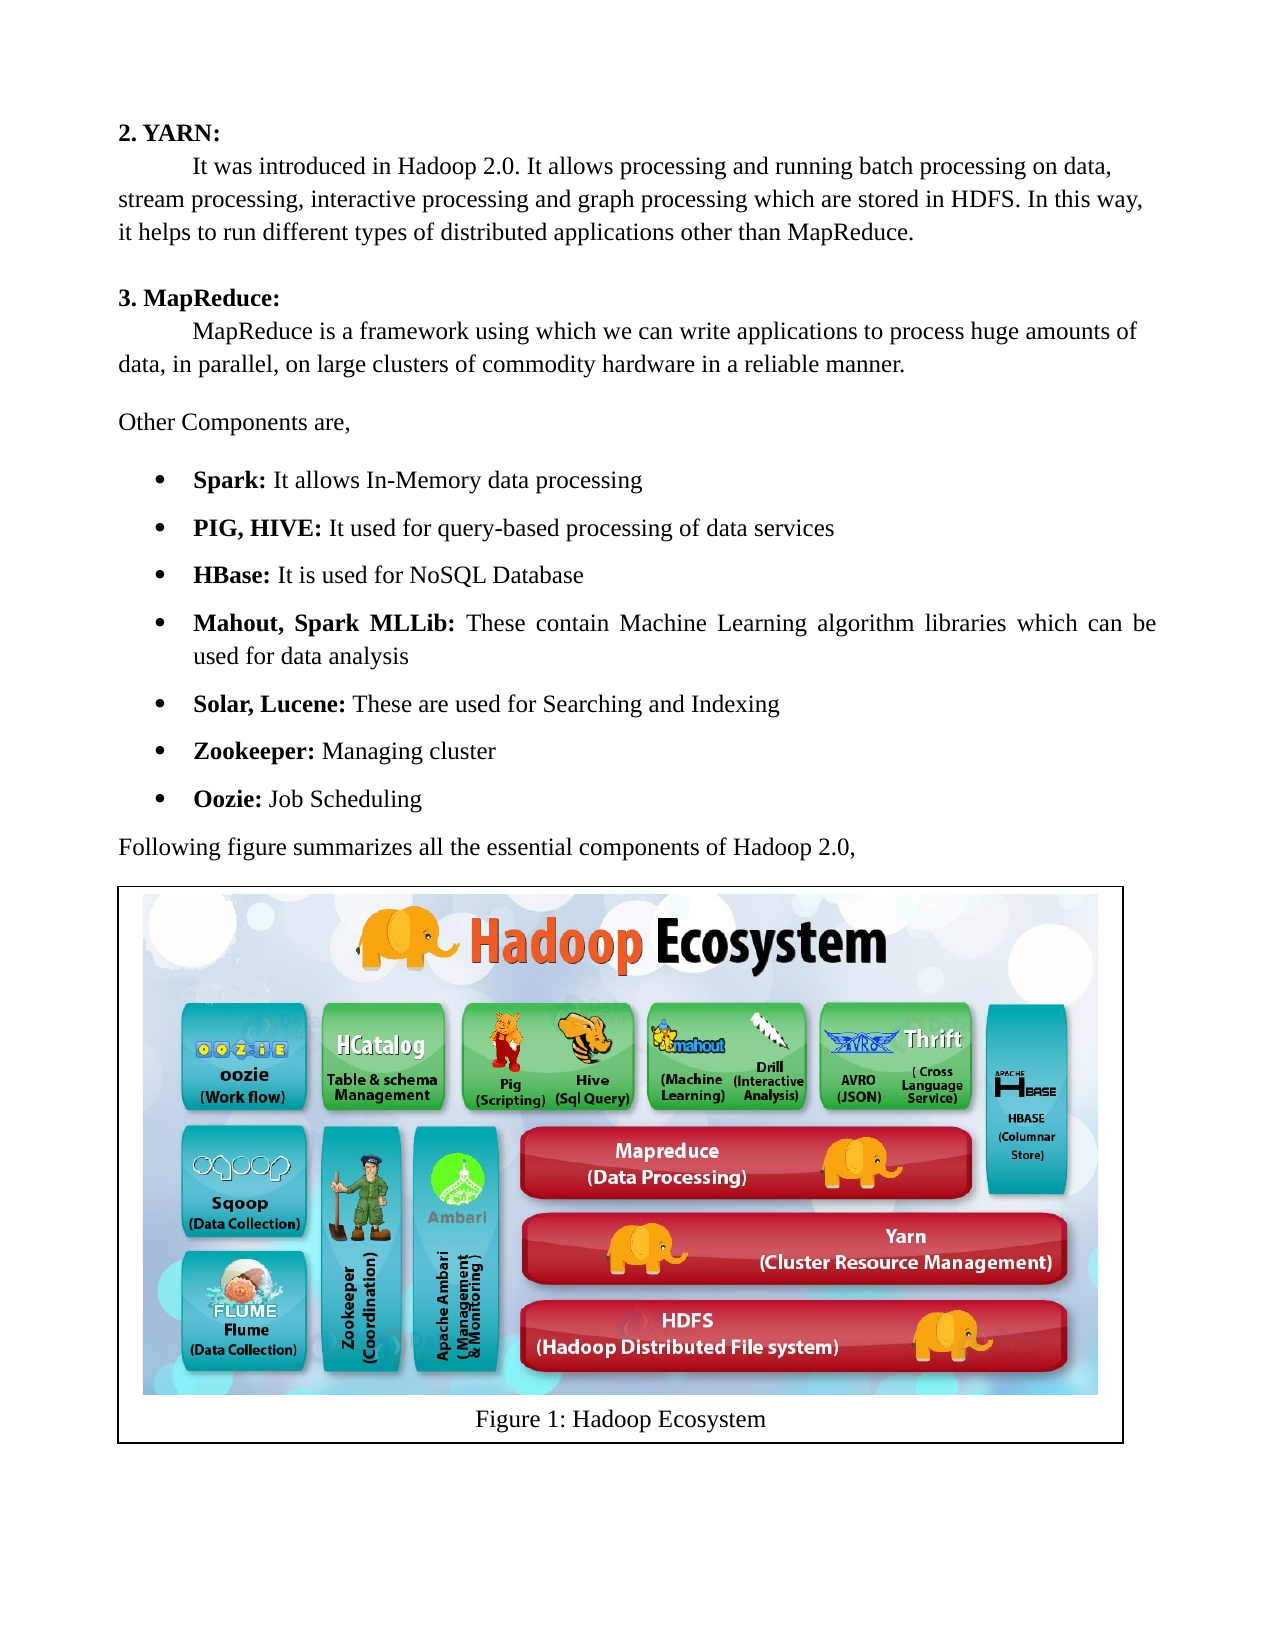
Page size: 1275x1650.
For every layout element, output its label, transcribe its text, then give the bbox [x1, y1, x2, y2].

list Spark: It allows In-Memory data processing [156, 465, 1157, 494]
text 2. YARN: [118, 118, 1157, 147]
list Mahout, Spark MLLib: These contain Machine Learning algorithm libraries which can be used for data analysis [156, 608, 1157, 670]
list Solar, Lucene: These are used for Searching and Indexing [156, 689, 1157, 717]
text Following figure summarizes all the essential components of Hadoop 2.0, [118, 832, 1157, 860]
text 3. MapReduce: [118, 283, 1157, 312]
list PIG, HIVE: It used for query-based processing of data services [156, 513, 1157, 542]
text Other Components are, [118, 407, 1157, 436]
list Oozie: Job Scheduling [156, 784, 1157, 813]
text It was introduced in Hadoop 2.0. It allows processing and running batch processing on data, stream processing, interactive processing and graph processing which are stored in HDFS. In this way, it helps to run different types of distributed applications other than MapReduce. [118, 151, 1157, 246]
picture [142, 894, 1099, 1395]
list HBase: It is used for NoSQL Database [156, 561, 1157, 589]
text MapReduce is a framework using which we can write applications to process huge amounts of data, in parallel, on large clusters of commodity hardware in a reliable manner. [118, 316, 1157, 378]
list Zookeeper: Managing cluster [156, 736, 1157, 765]
